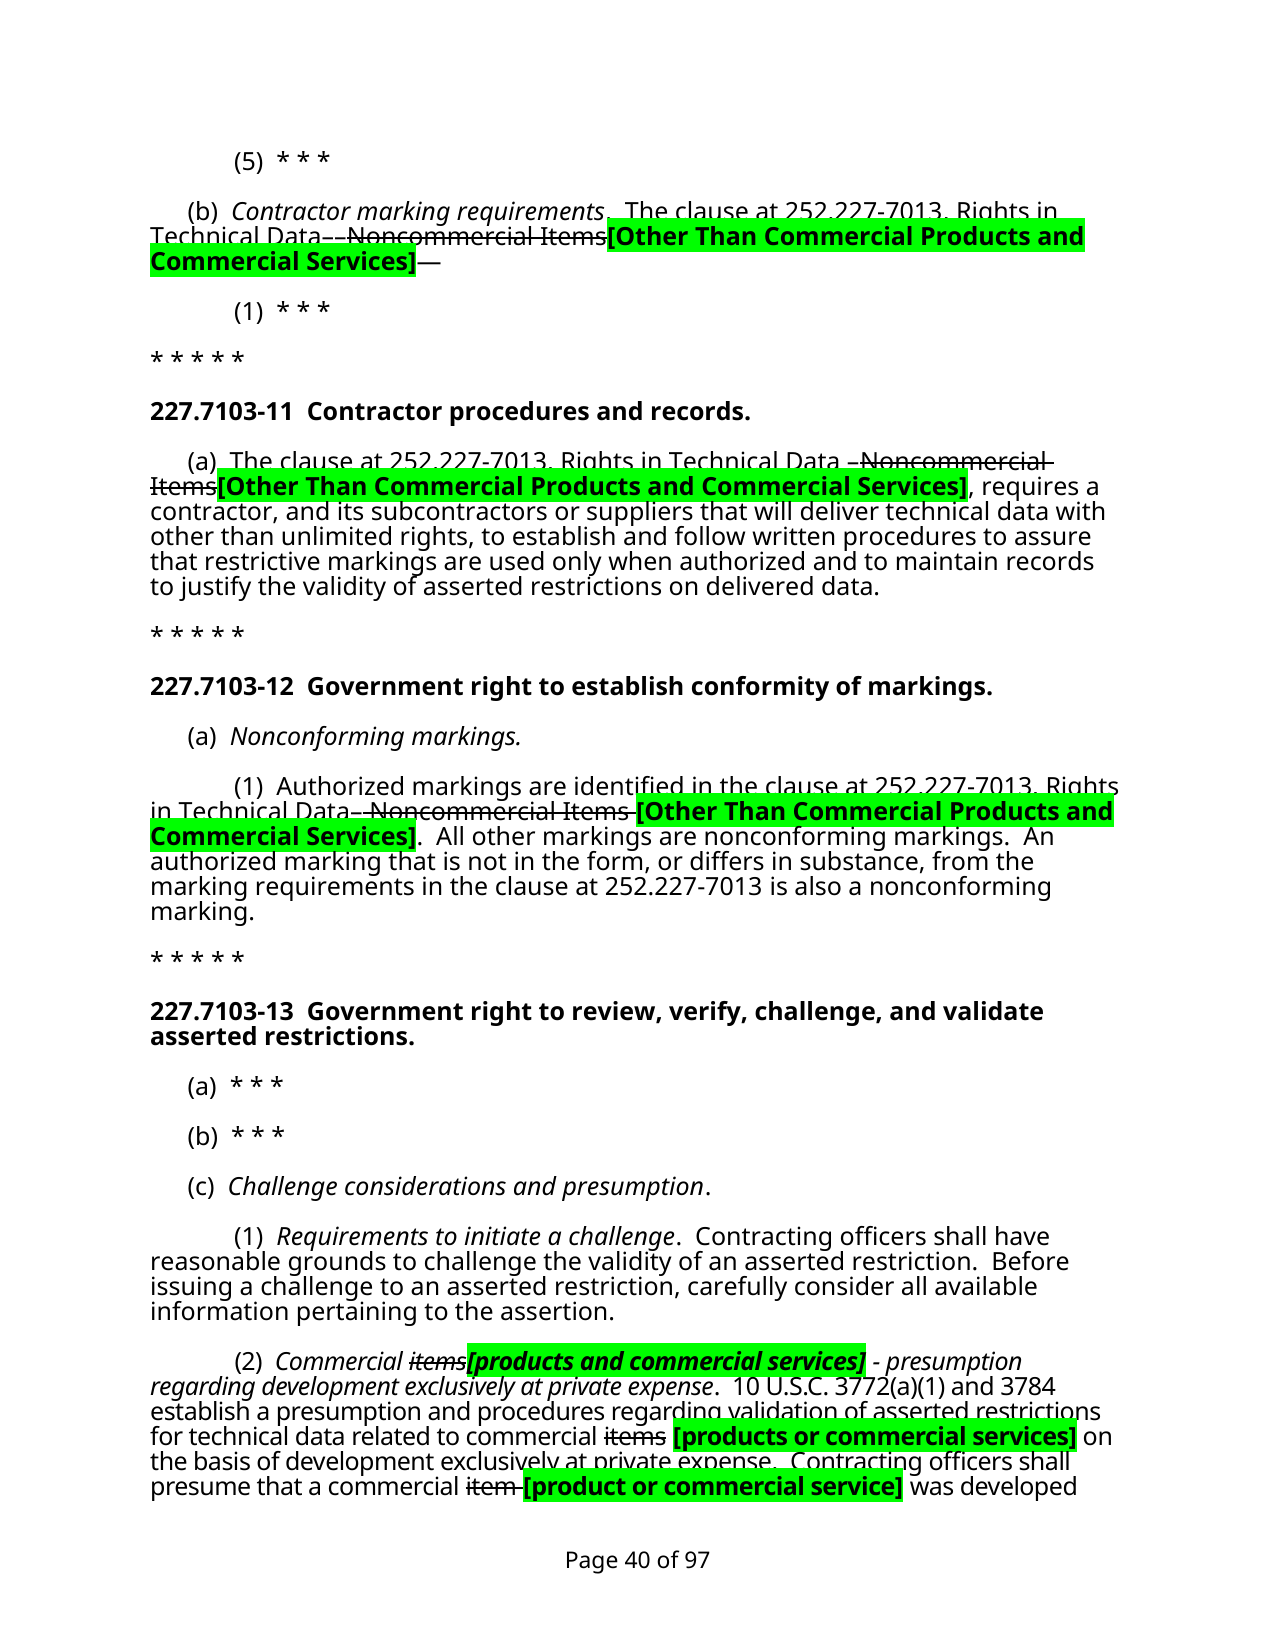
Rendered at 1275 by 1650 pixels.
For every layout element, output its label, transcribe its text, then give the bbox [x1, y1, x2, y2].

text * * * * * [150, 625, 1125, 650]
text (b) Contractor marking requirements. The clause at 252.227-7013, Rights in Technical Data––Noncommercial Items[Other Than Commercial Products and Commercial Services]— [150, 200, 1125, 275]
text 227.7103-11 Contractor procedures and records. [150, 400, 1125, 425]
text 227.7103-12 Government right to establish conformity of markings. [150, 675, 1125, 700]
text (a) The clause at 252.227-7013, Rights in Technical Data –Noncommercial Items[Other Than Commercial Products and Commercial Services], requires a contractor, and its subcontractors or suppliers that will deliver technical data with other than unlimited rights, to establish and follow written procedures to assure that restrictive markings are used only when authorized and to maintain records to justify the validity of asserted restrictions on delivered data. [150, 450, 1125, 600]
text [150, 1350, 1125, 1500]
text 227.7103-13 Government right to review, verify, challenge, and validate asserted restrictions. [150, 1000, 1125, 1050]
text (a) Nonconforming markings. [150, 725, 1125, 750]
text * * * * * [150, 950, 1125, 975]
text (c) Challenge considerations and presumption. [150, 1175, 1125, 1200]
text (a) * * * [150, 1075, 1125, 1100]
text (1) Requirements to initiate a challenge. Contracting officers shall have reasonable grounds to challenge the validity of an asserted restriction. Before issuing a challenge to an asserted restriction, carefully consider all available information pertaining to the assertion. [150, 1225, 1125, 1325]
text (1) Authorized markings are identified in the clause at 252.227-7013, Rights in Technical Data– Noncommercial Items [Other Than Commercial Products and Commercial Services]. All other markings are nonconforming markings. An authorized marking that is not in the form, or differs in substance, from the marking requirements in the clause at 252.227-7013 is also a nonconforming marking. [150, 775, 1125, 925]
text (1) * * * [150, 300, 1125, 325]
text (b) * * * [150, 1125, 1125, 1150]
text (5) * * * [150, 150, 1125, 175]
text * * * * * [150, 350, 1125, 375]
